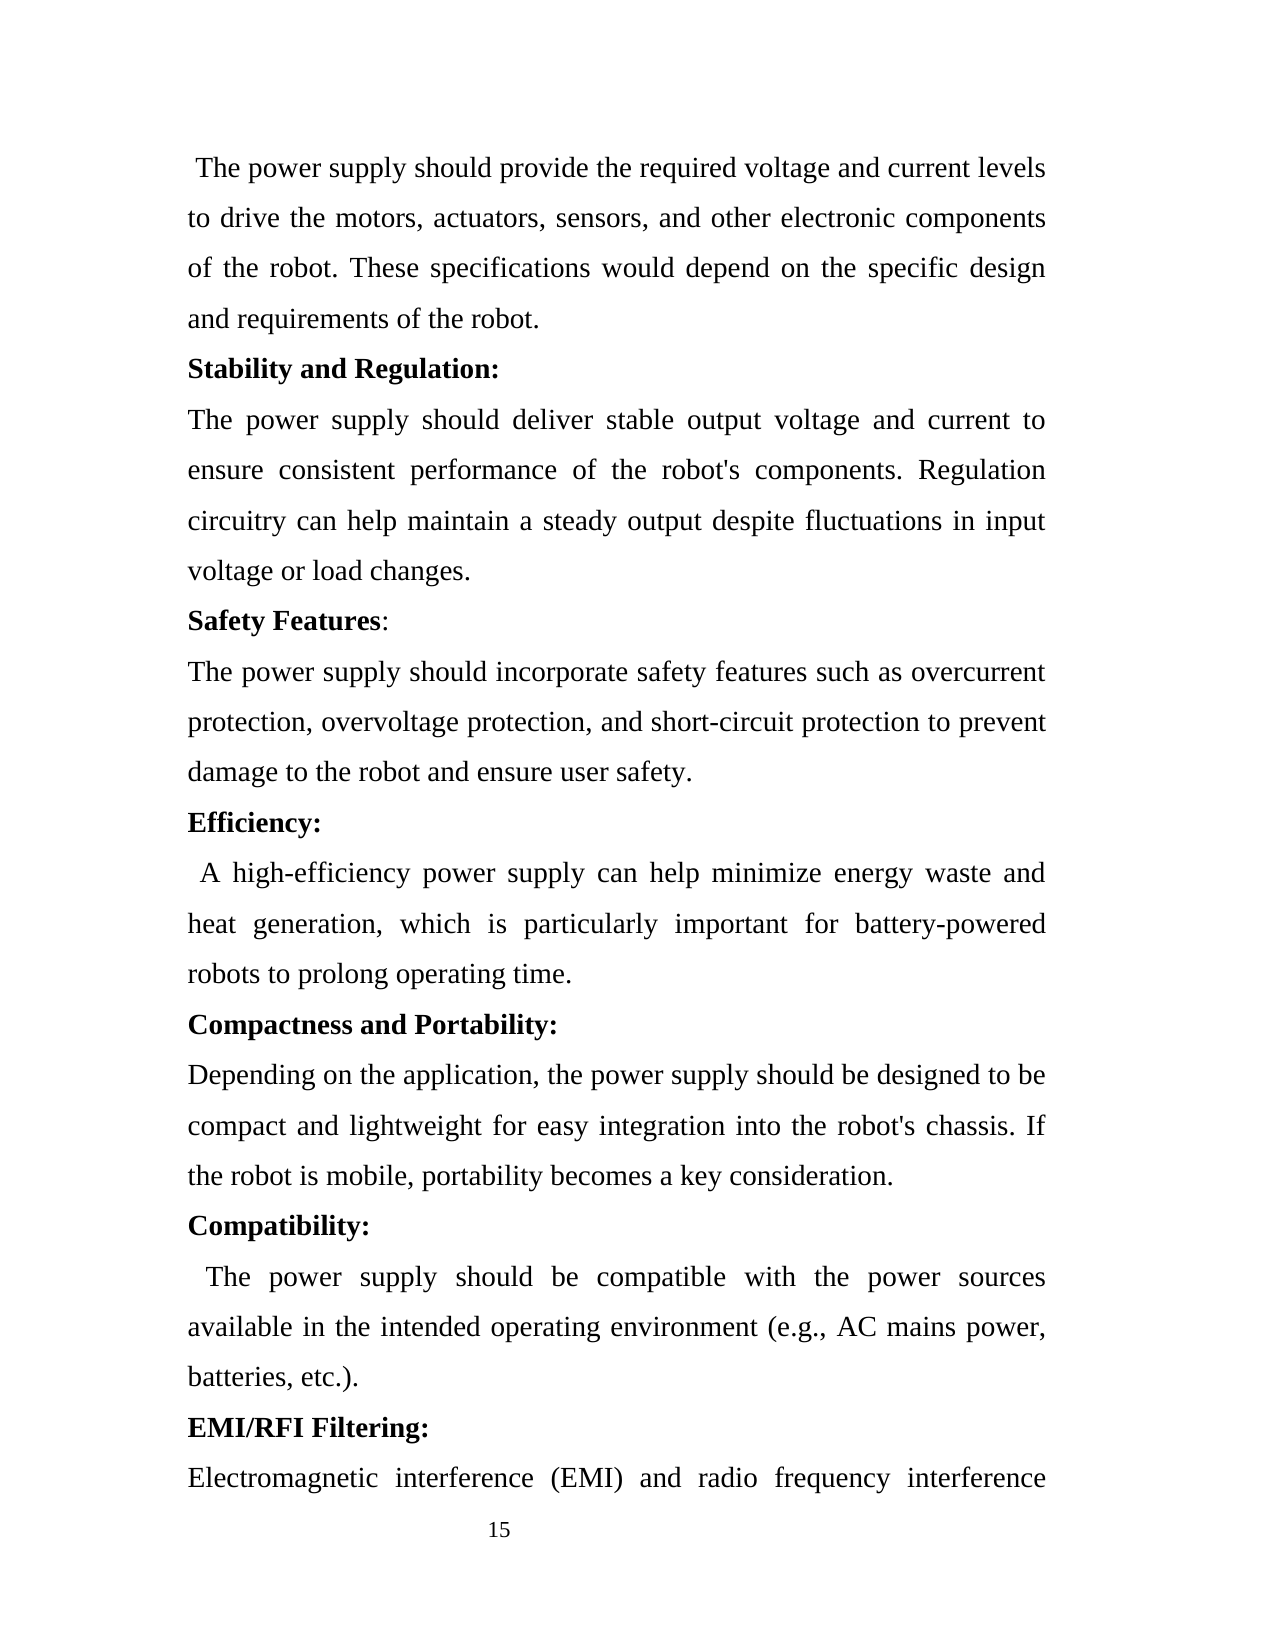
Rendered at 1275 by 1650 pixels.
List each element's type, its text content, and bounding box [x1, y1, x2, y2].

text Depending on the application, the power supply should be designed to be compact and lightweight for easy integration into the robot's chassis. If the robot is mobile, portability becomes a key consideration. [187, 1057, 1047, 1191]
text Safety Features: [187, 603, 1047, 637]
text A high-efficiency power supply can help minimize energy waste and heat generation, which is particularly important for battery-powered robots to prolong operating time. [187, 856, 1047, 990]
text The power supply should provide the required voltage and current levels to drive the motors, actuators, sensors, and other electronic components of the robot. These specifications would depend on the specific design and requirements of the robot. [187, 150, 1047, 334]
text The power supply should incorporate safety features such as overcurrent protection, overvoltage protection, and short-circuit protection to prevent damage to the robot and ensure user safety. [187, 654, 1047, 788]
text Stability and Regulation: [187, 351, 1047, 385]
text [187, 1461, 1047, 1494]
text Compactness and Portability: [187, 1007, 1047, 1040]
text Efficiency: [187, 805, 1047, 839]
text The power supply should be compatible with the power sources available in the intended operating environment (e.g., AC mains power, batteries, etc.). [187, 1259, 1047, 1393]
text The power supply should deliver stable output voltage and current to ensure consistent performance of the robot's components. Regulation circuitry can help maintain a steady output despite fluctuations in input voltage or load changes. [187, 402, 1047, 586]
text Compatibility: [187, 1208, 1047, 1242]
text EMI/RFI Filtering: [187, 1410, 1047, 1444]
